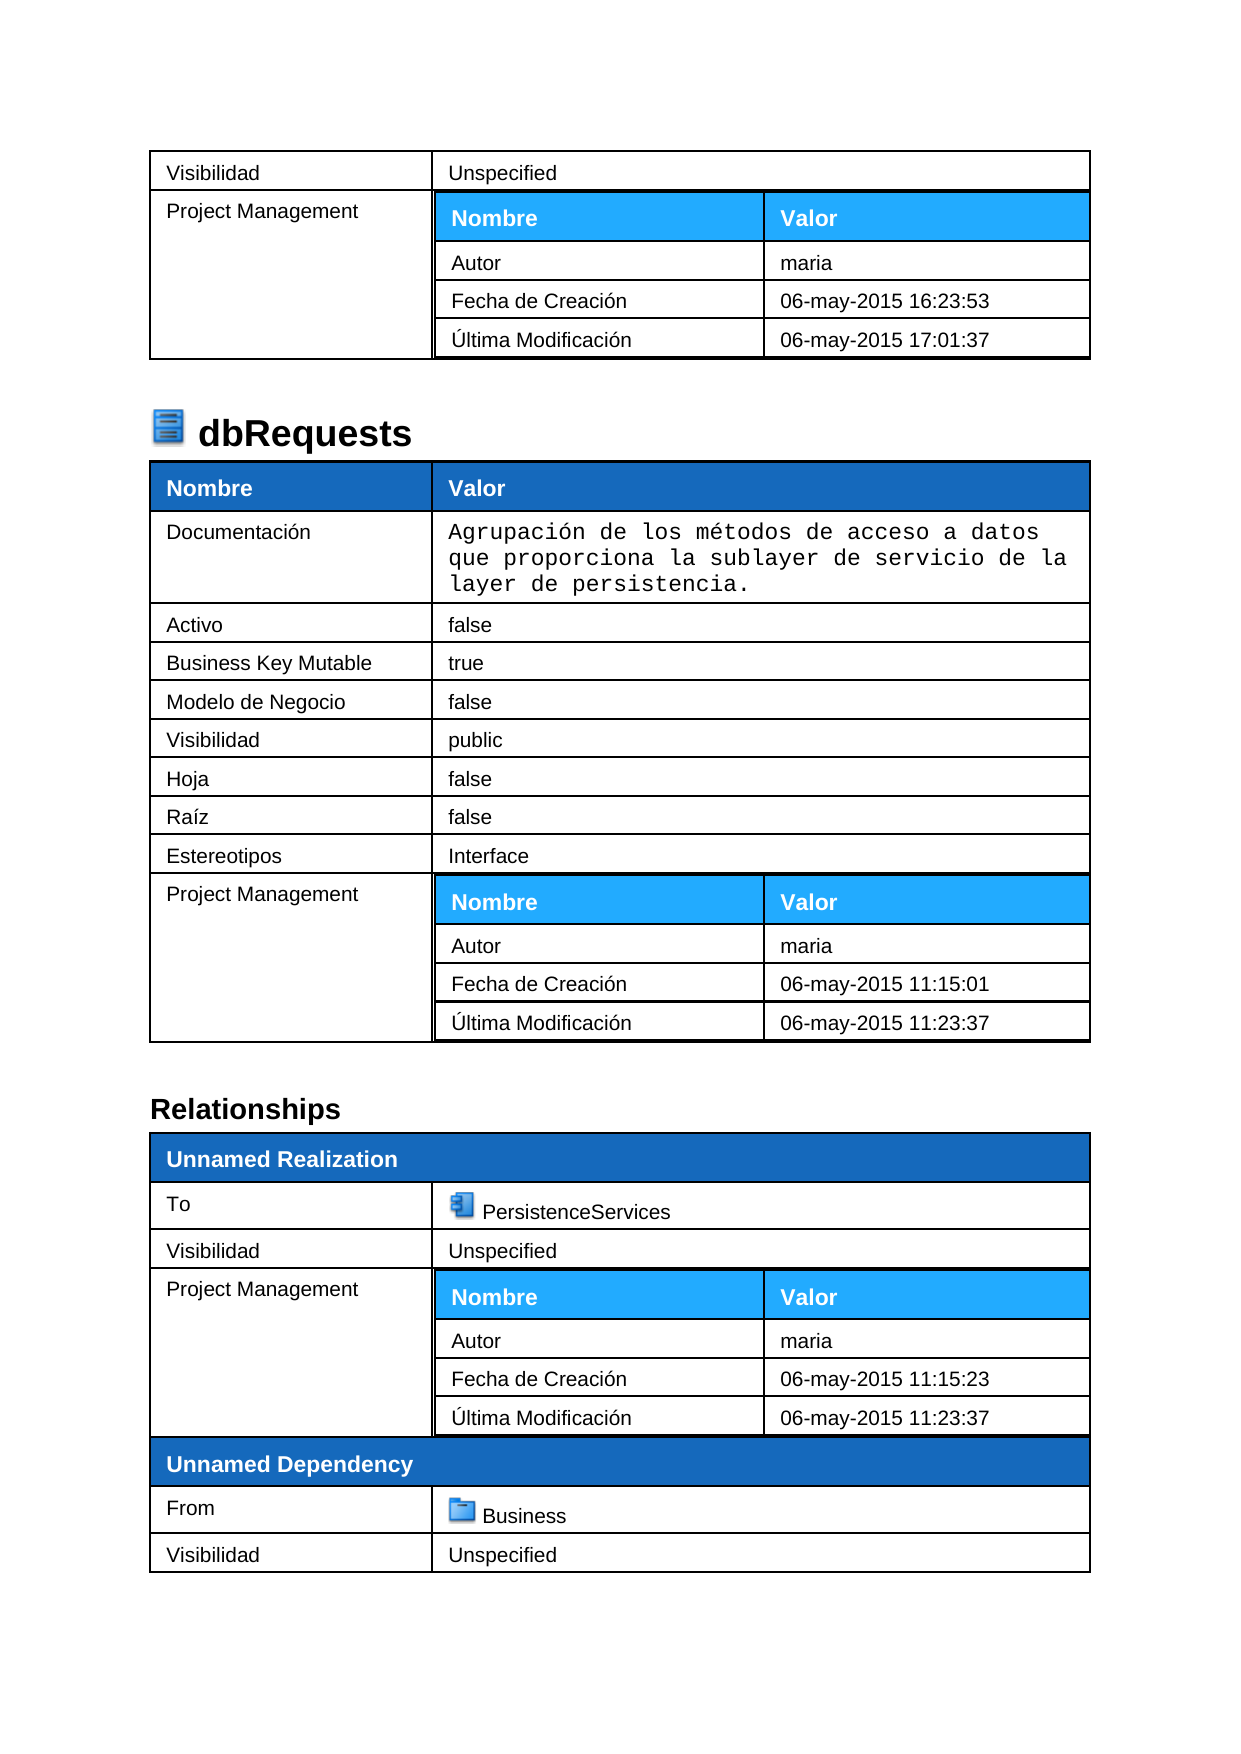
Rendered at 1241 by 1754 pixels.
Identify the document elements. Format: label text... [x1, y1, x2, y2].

table_cell Agrupación de los métodos de acceso a datos que proporciona la sublayer de servicio de la layer de persistencia. [433, 512, 1089, 602]
table_cell Unspecified [433, 1230, 1089, 1267]
table_cell Project Management [151, 874, 431, 1041]
table_cell [436, 281, 763, 317]
table_cell true [433, 643, 1089, 679]
table_cell Unspecified [433, 1534, 1089, 1571]
table_cell [765, 1320, 1089, 1357]
table_header Valor [433, 463, 1089, 510]
table_cell false [433, 797, 1089, 833]
table_header Unnamed Realization [151, 1134, 1089, 1181]
table_cell public [433, 720, 1089, 756]
table_cell [436, 319, 763, 356]
table_cell [436, 925, 763, 962]
table_cell false [433, 758, 1089, 795]
subtitle dbRequests [150, 409, 1090, 454]
table_cell [436, 1320, 763, 1357]
subtitle Relationships [150, 1092, 1090, 1126]
table_cell To [151, 1183, 431, 1228]
table_cell [436, 1359, 763, 1395]
table_cell Visibilidad [151, 152, 431, 188]
table_cell Visibilidad [151, 1230, 431, 1267]
table_cell Project Management [151, 191, 431, 358]
table_cell Business Key Mutable [151, 643, 431, 679]
table_cell Hoja [151, 758, 431, 795]
table_cell Activo [151, 604, 431, 641]
table_cell [436, 964, 763, 1000]
table_cell Modelo de Negocio [151, 681, 431, 718]
table_cell Interface [433, 835, 1089, 872]
table_cell false [433, 681, 1089, 718]
picture [448, 1191, 477, 1220]
table_cell [765, 281, 1089, 317]
table_cell [765, 964, 1089, 1000]
table_cell Project Management [151, 1269, 431, 1436]
table_cell [765, 1359, 1089, 1395]
table_header Nombre [151, 463, 431, 510]
table_cell false [433, 604, 1089, 641]
table_cell Estereotipos [151, 835, 431, 872]
table_cell [765, 319, 1089, 356]
table_cell Business [433, 1487, 1089, 1532]
table_cell PersistenceServices [433, 1183, 1089, 1228]
table_cell [436, 1003, 763, 1039]
table_cell Visibilidad [151, 720, 431, 756]
table_header Unnamed Dependency [151, 1438, 1089, 1485]
table_cell Documentación [151, 512, 431, 602]
table_cell Unspecified [433, 152, 1089, 188]
picture [150, 408, 188, 447]
table_cell Visibilidad [151, 1534, 431, 1571]
table_cell Raíz [151, 797, 431, 833]
table_cell [436, 242, 763, 279]
table_cell [765, 1397, 1089, 1434]
table_cell [436, 1397, 763, 1434]
table_cell [765, 1003, 1089, 1039]
table_cell [765, 925, 1089, 962]
table_cell From [151, 1487, 431, 1532]
picture [448, 1495, 477, 1524]
table_cell [765, 242, 1089, 279]
